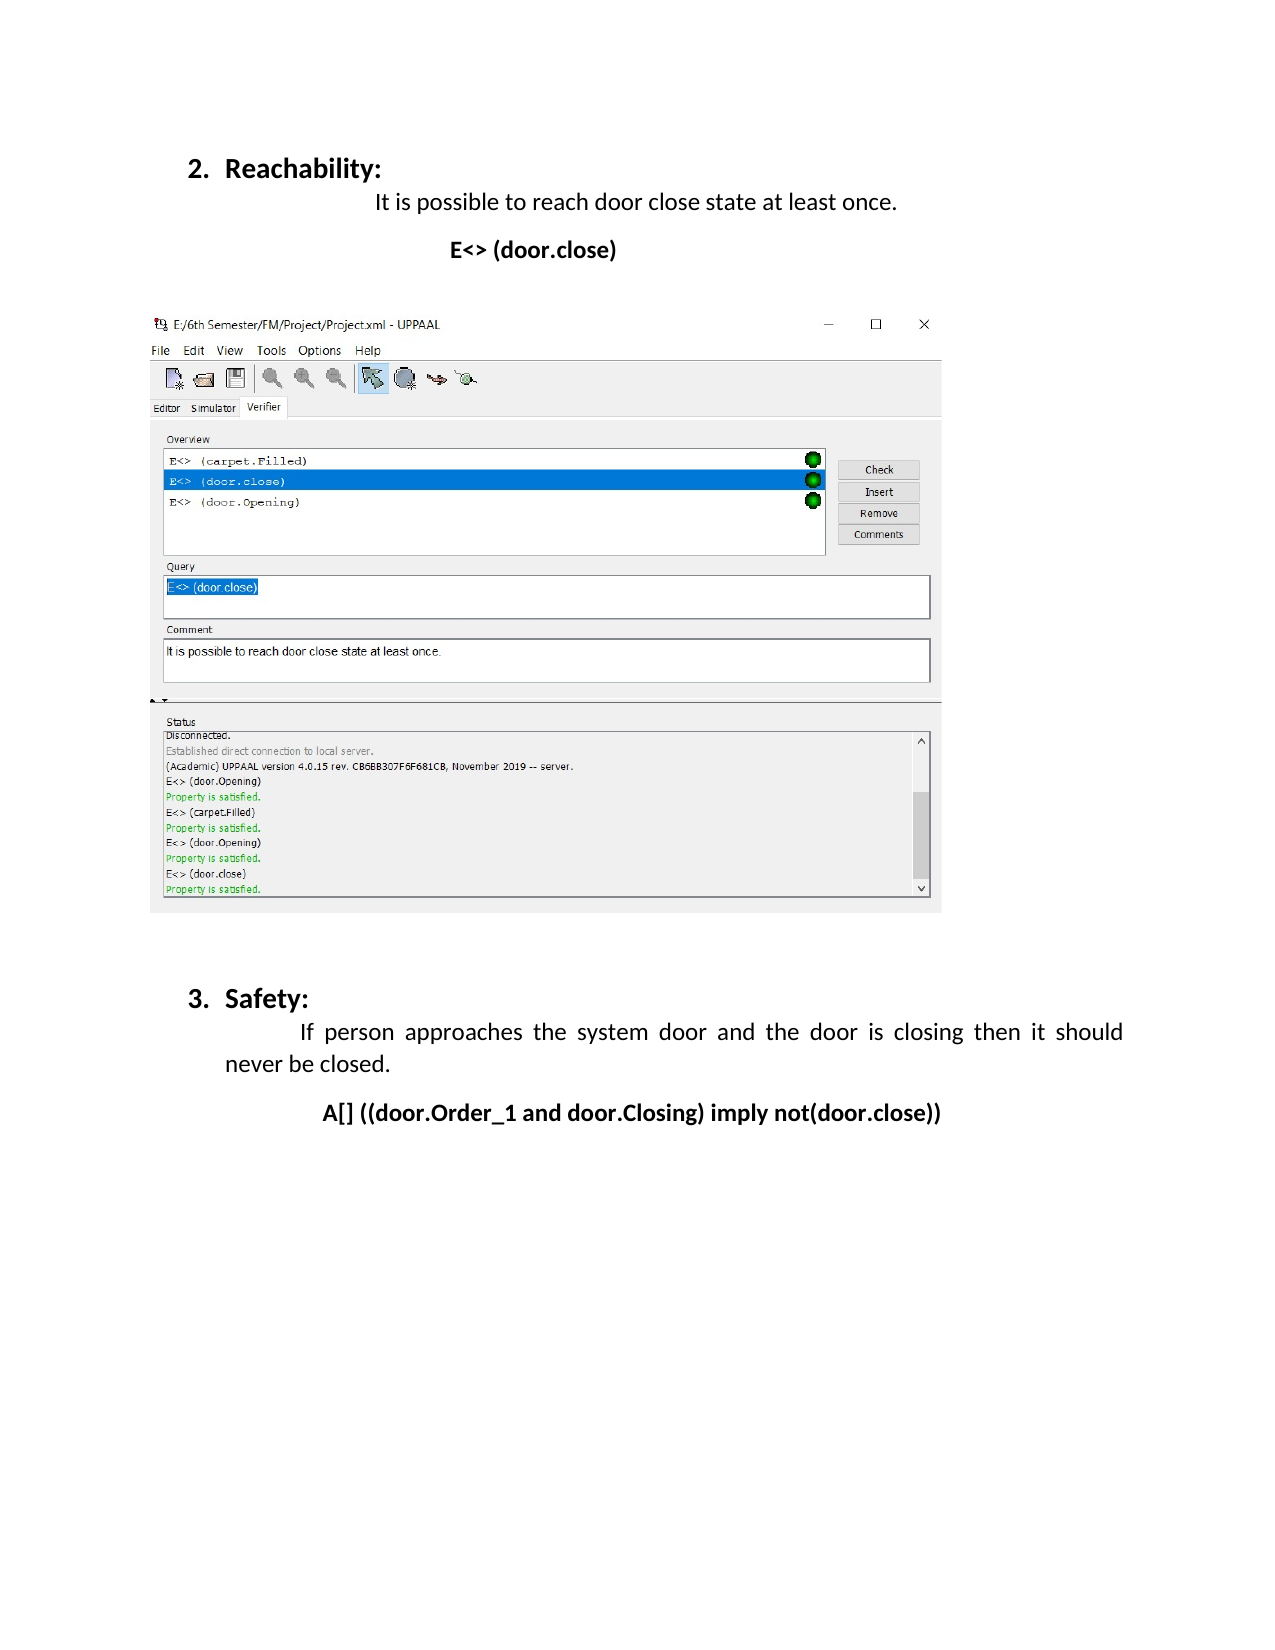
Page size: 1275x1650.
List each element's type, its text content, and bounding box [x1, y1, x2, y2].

text It is possible to reach door close state at least once. [300, 186, 1125, 216]
text A[] ((door.Order_1 and door.Closing) imply not(door.close)) [300, 1097, 1125, 1128]
picture [150, 315, 942, 914]
list Reachability: [187, 150, 1125, 186]
list If person approaches the system door and the door is closing then it should never be closed. [225, 1016, 1125, 1079]
list Safety: [187, 981, 1125, 1016]
list E<> (door.close) [375, 234, 1125, 265]
